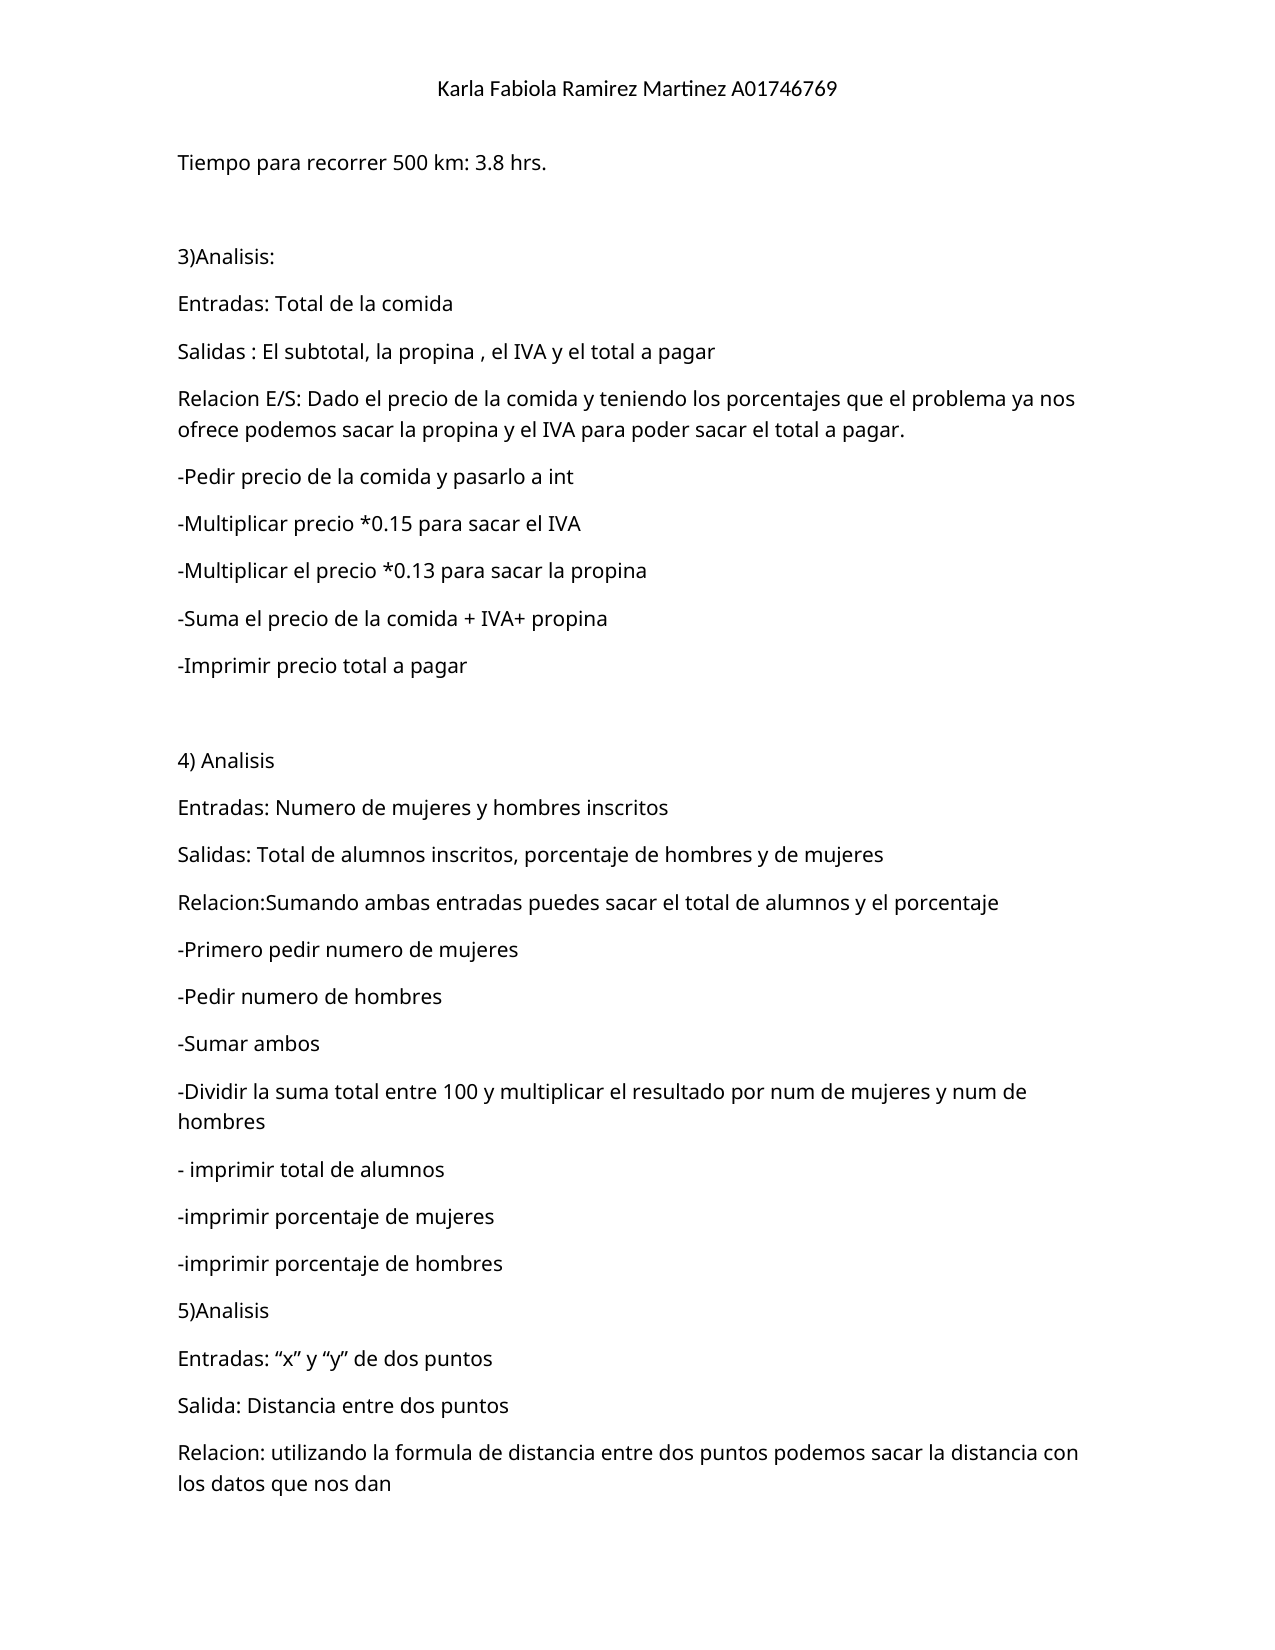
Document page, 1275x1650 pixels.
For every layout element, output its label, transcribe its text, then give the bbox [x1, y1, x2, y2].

text Entradas: “x” y “y” de dos puntos [177, 1344, 1098, 1372]
text Entradas: Total de la comida [177, 289, 1098, 318]
text Entradas: Numero de mujeres y hombres inscritos [177, 793, 1098, 821]
text 3)Analisis: [177, 242, 1098, 271]
text -Sumar ambos [177, 1029, 1098, 1058]
text -Multiplicar el precio *0.13 para sacar la propina [177, 557, 1098, 585]
text -Dividir la suma total entre 100 y multiplicar el resultado por num de mujeres y num de hombres [177, 1077, 1098, 1136]
text - imprimir total de alumnos [177, 1155, 1098, 1183]
text -Primero pedir numero de mujeres [177, 935, 1098, 963]
text Relacion E/S: Dado el precio de la comida y teniendo los porcentajes que el problema ya nos ofrece podemos sacar la propina y el IVA para poder sacar el total a pagar. [177, 384, 1098, 443]
text Relacion: utilizando la formula de distancia entre dos puntos podemos sacar la distancia con los datos que nos dan [177, 1438, 1098, 1497]
text Tiempo para recorrer 500 km: 3.8 hrs. [177, 148, 1098, 176]
text Relacion:Sumando ambas entradas puedes sacar el total de alumnos y el porcentaje [177, 888, 1098, 916]
text Salidas : El subtotal, la propina , el IVA y el total a pagar [177, 337, 1098, 365]
text -Suma el precio de la comida + IVA+ propina [177, 604, 1098, 632]
text -Pedir numero de hombres [177, 982, 1098, 1011]
text -Imprimir precio total a pagar [177, 651, 1098, 679]
text -Multiplicar precio *0.15 para sacar el IVA [177, 509, 1098, 538]
text Salidas: Total de alumnos inscritos, porcentaje de hombres y de mujeres [177, 840, 1098, 869]
text 4) Analisis [177, 746, 1098, 774]
text 5)Analisis [177, 1297, 1098, 1325]
text Salida: Distancia entre dos puntos [177, 1391, 1098, 1419]
text -Pedir precio de la comida y pasarlo a int [177, 462, 1098, 490]
text -imprimir porcentaje de hombres [177, 1249, 1098, 1278]
text -imprimir porcentaje de mujeres [177, 1202, 1098, 1230]
